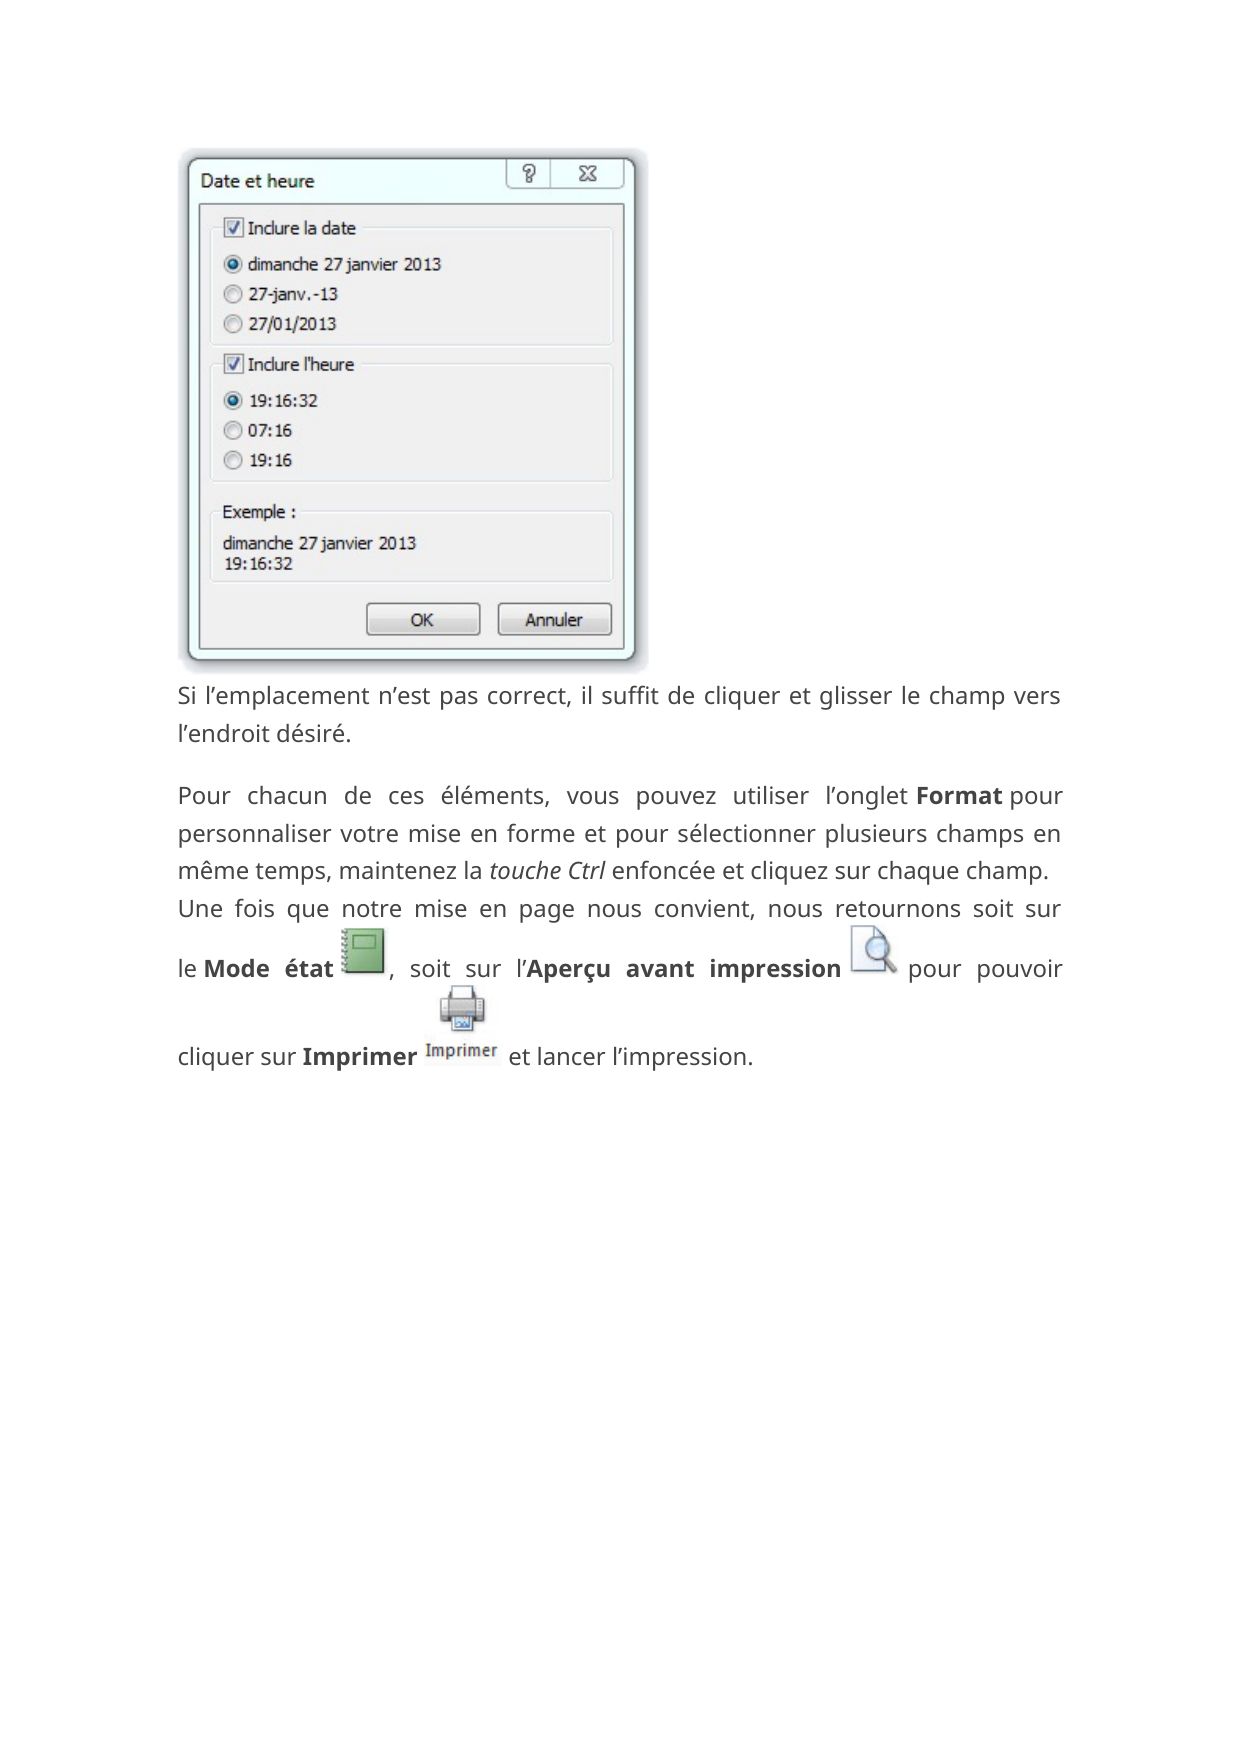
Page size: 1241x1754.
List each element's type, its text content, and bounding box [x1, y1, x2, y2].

picture [848, 924, 902, 978]
text Une fois que notre mise en page nous convient, nous retournons soit sur le Mode état , soit sur l’Aperçu avant impression pour pouvoir cliquer sur Imprimer et lancer l’impression. [177, 887, 1063, 1072]
picture [340, 927, 389, 978]
text Si l’emplacement n’est pas correct, il suffit de cliquer et glisser le champ vers l’endroit désiré. [177, 674, 1063, 749]
picture [423, 984, 502, 1066]
picture [177, 147, 649, 675]
text Pour chacun de ces éléments, vous pouvez utiliser l’onglet Format pour personnaliser votre mise en forme et pour sélectionner plusieurs champs en même temps, maintenez la touche Ctrl enfoncée et cliquez sur chaque champ. [177, 774, 1063, 887]
